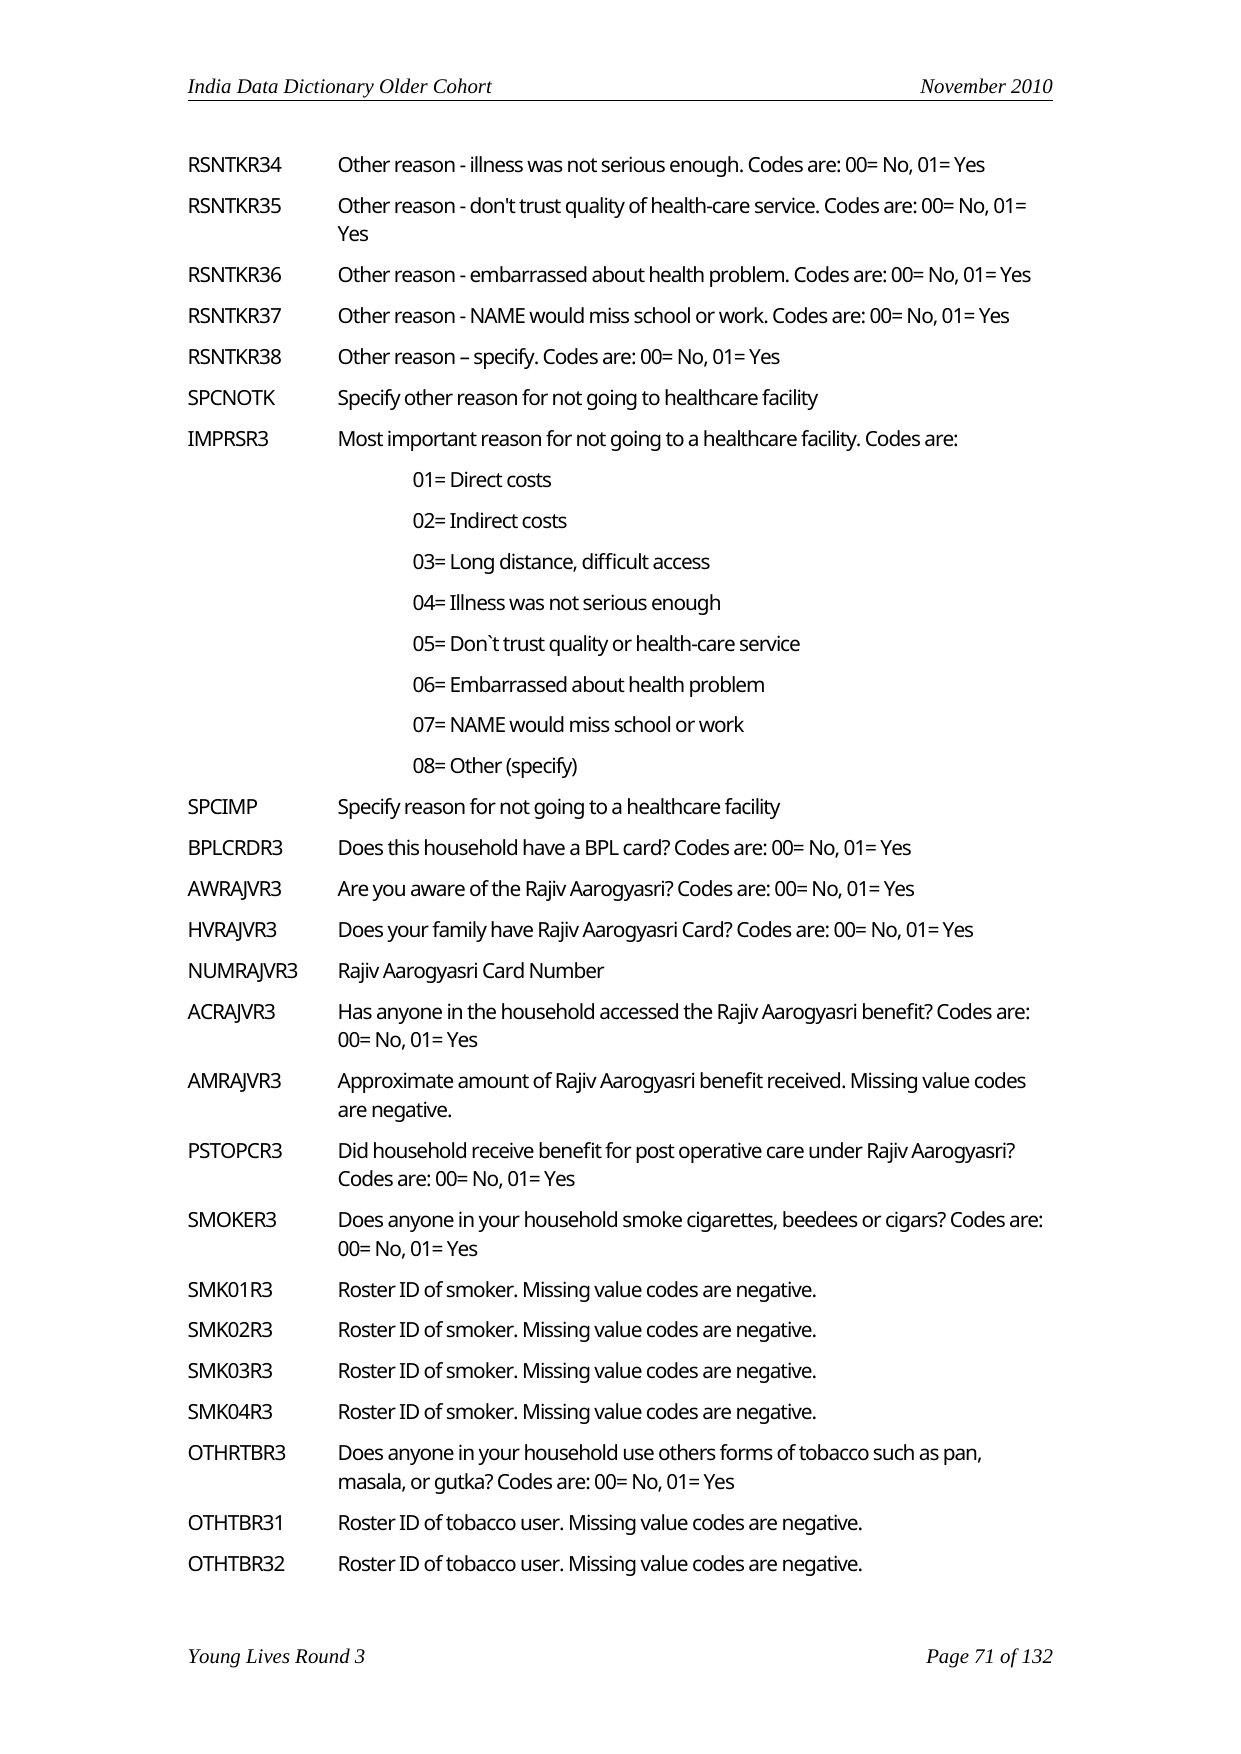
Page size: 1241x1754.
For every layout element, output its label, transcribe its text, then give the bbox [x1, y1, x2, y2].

text RSNTKR38 Other reason – specify. Codes are: 00= No, 01= Yes [187, 342, 1053, 371]
text SMK02R3 Roster ID of smoker. Missing value codes are negative. [187, 1316, 1053, 1344]
text OTHRTBR3 Does anyone in your household use others forms of tobacco such as pan, masala, or gutka? Codes are: 00= No, 01= Yes [187, 1438, 1053, 1495]
text SMK03R3 Roster ID of smoker. Missing value codes are negative. [187, 1357, 1053, 1385]
text 06= Embarrassed about health problem [412, 670, 1053, 698]
text NUMRAJVR3 Rajiv Aarogyasri Card Number [187, 956, 1053, 985]
text SPCIMP Specify reason for not going to a healthcare facility [187, 792, 1053, 821]
text IMPRSR3 Most important reason for not going to a healthcare facility. Codes are: [187, 424, 1053, 452]
text BPLCRDR3 Does this household have a BPL card? Codes are: 00= No, 01= Yes [187, 833, 1053, 862]
text 07= NAME would miss school or work [412, 711, 1053, 739]
text AWRAJVR3 Are you aware of the Rajiv Aarogyasri? Codes are: 00= No, 01= Yes [187, 874, 1053, 903]
text RSNTKR36 Other reason - embarrassed about health problem. Codes are: 00= No, 01= Yes [187, 260, 1053, 289]
text RSNTKR35 Other reason - don't trust quality of health-care service. Codes are: 00= No, 01= Yes [187, 191, 1053, 248]
text 01= Direct costs [412, 465, 1053, 493]
text RSNTKR34 Other reason - illness was not serious enough. Codes are: 00= No, 01= Yes [187, 150, 1053, 178]
text RSNTKR37 Other reason - NAME would miss school or work. Codes are: 00= No, 01= Yes [187, 301, 1053, 330]
text SMOKER3 Does anyone in your household smoke cigarettes, beedees or cigars? Codes are: 00= No, 01= Yes [187, 1205, 1053, 1262]
text OTHTBR31 Roster ID of tobacco user. Missing value codes are negative. [187, 1508, 1053, 1536]
text AMRAJVR3 Approximate amount of Rajiv Aarogyasri benefit received. Missing value codes are negative. [187, 1067, 1053, 1123]
text SMK04R3 Roster ID of smoker. Missing value codes are negative. [187, 1397, 1053, 1426]
text PSTOPCR3 Did household receive benefit for post operative care under Rajiv Aarogyasri? Codes are: 00= No, 01= Yes [187, 1136, 1053, 1193]
text SMK01R3 Roster ID of smoker. Missing value codes are negative. [187, 1275, 1053, 1303]
text 04= Illness was not serious enough [412, 588, 1053, 616]
text OTHTBR32 Roster ID of tobacco user. Missing value codes are negative. [187, 1549, 1053, 1577]
text SPCNOTK Specify other reason for not going to healthcare facility [187, 383, 1053, 412]
text 02= Indirect costs [412, 506, 1053, 534]
text 03= Long distance, difficult access [412, 547, 1053, 575]
text 08= Other (specify) [412, 752, 1053, 780]
text ACRAJVR3 Has anyone in the household accessed the Rajiv Aarogyasri benefit? Codes are: 00= No, 01= Yes [187, 997, 1053, 1054]
text HVRAJVR3 Does your family have Rajiv Aarogyasri Card? Codes are: 00= No, 01= Yes [187, 915, 1053, 944]
text 05= Don`t trust quality or health-care service [412, 629, 1053, 657]
